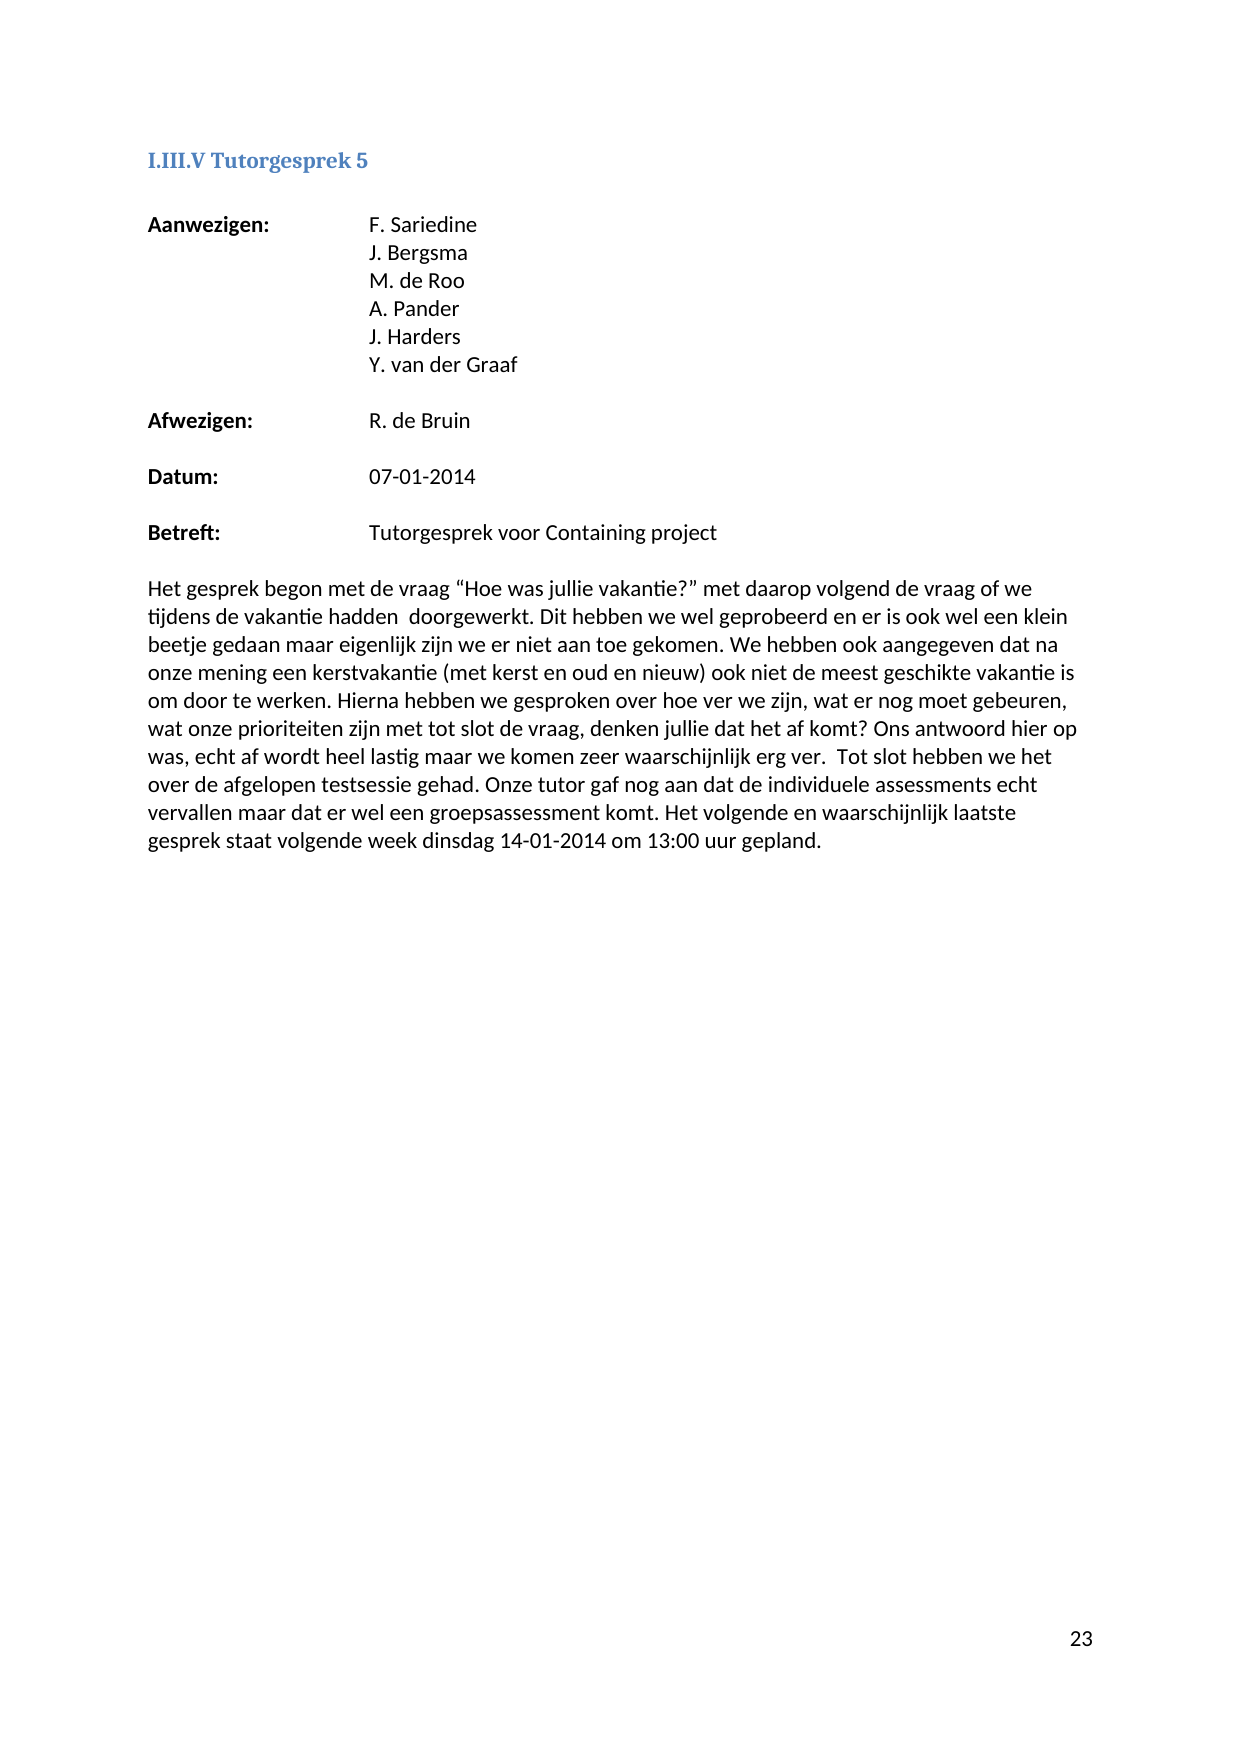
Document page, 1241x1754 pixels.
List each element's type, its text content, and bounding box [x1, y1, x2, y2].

text Y. van der Graaf [295, 350, 1093, 378]
text Datum: 07-01-2014 [148, 462, 1093, 490]
text J. Bergsma [295, 238, 1093, 266]
text M. de Roo A. Pander [295, 266, 1093, 322]
text Aanwezigen: F. Sariedine [148, 210, 1093, 238]
text J. Harders [295, 322, 1093, 350]
text Het gesprek begon met de vraag “Hoe was jullie vakantie?” met daarop volgend de vraag of we tijdens de vakantie hadden doorgewerkt. Dit hebben we wel geprobeerd en er is ook wel een klein beetje gedaan maar eigenlijk zijn we er niet aan toe gekomen. We hebben ook aangegeven dat na onze mening een kerstvakantie (met kerst en oud en nieuw) ook niet de meest geschikte vakantie is om door te werken. Hierna hebben we gesproken over hoe ver we zijn, wat er nog moet gebeuren, wat onze prioriteiten zijn met tot slot de vraag, denken jullie dat het af komt? Ons antwoord hier op was, echt af wordt heel lastig maar we komen zeer waarschijnlijk erg ver. Tot slot hebben we het over de afgelopen testsessie gehad. Onze tutor gaf nog aan dat de individuele assessments echt vervallen maar dat er wel een groepsassessment komt. Het volgende en waarschijnlijk laatste gesprek staat volgende week dinsdag 14-01-2014 om 13:00 uur gepland. [148, 574, 1093, 854]
text Betreft: Tutorgesprek voor Containing project [148, 518, 1093, 546]
text Afwezigen: R. de Bruin [148, 406, 1093, 434]
subtitle I.III.V Tutorgesprek 5 [148, 148, 1093, 174]
